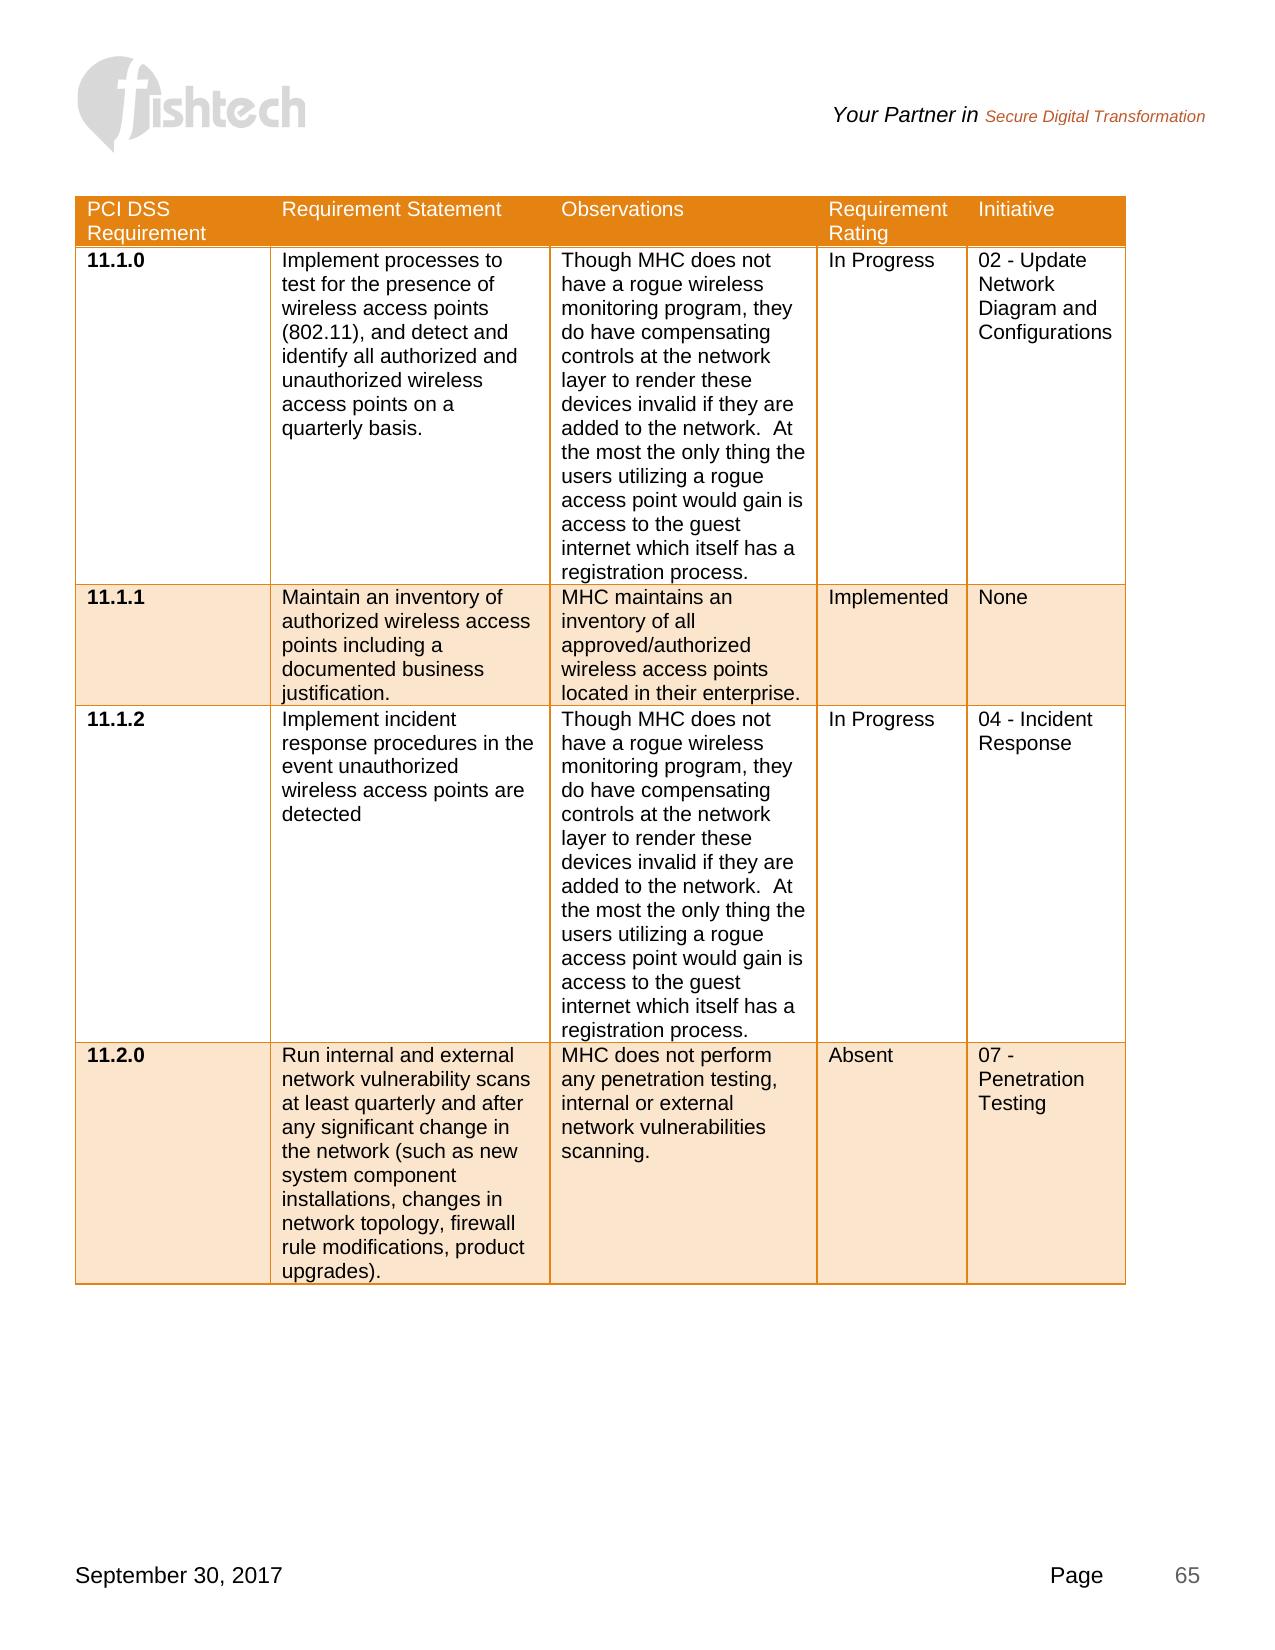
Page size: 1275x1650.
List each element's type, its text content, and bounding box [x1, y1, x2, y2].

table_cell In Progress [818, 248, 966, 583]
table_cell 11.1.0 [76, 248, 270, 583]
table_cell 11.1.2 [76, 706, 270, 1042]
table_cell 02 - Update Network Diagram and Configurations [968, 248, 1125, 583]
table_cell Implement incident response procedures in the event unauthorized wireless access points are detected [271, 706, 549, 1042]
table_cell 04 - Incident Response [968, 706, 1125, 1042]
table_header Observations [551, 197, 817, 246]
table_cell Absent [818, 1043, 966, 1283]
table_cell Maintain an inventory of authorized wireless access points including a documented business justification. [271, 585, 549, 705]
table_header Initiative [967, 197, 1125, 246]
table_cell None [968, 585, 1125, 705]
table_cell In Progress [818, 706, 966, 1042]
table_cell Run internal and external network vulnerability scans at least quarterly and after any significant change in the network (such as new system component installations, changes in network topology, firewall rule modifications, product upgrades). [271, 1043, 549, 1283]
table_cell 11.2.0 [76, 1043, 270, 1283]
table_cell MHC maintains an inventory of all approved/authorized wireless access points located in their enterprise. [551, 585, 816, 705]
table_cell 11.1.1 [76, 585, 270, 705]
table_header Requirement Rating [818, 197, 966, 246]
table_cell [551, 1043, 816, 1283]
table_header PCI DSS Requirement [76, 197, 270, 246]
table_cell Though MHC does not have a rogue wireless monitoring program, they do have compensating controls at the network layer to render these devices invalid if they are added to the network. At the most the only thing the users utilizing a rogue access point would gain is access to the guest internet which itself has a registration process. [551, 248, 816, 583]
table_cell Though MHC does not have a rogue wireless monitoring program, they do have compensating controls at the network layer to render these devices invalid if they are added to the network. At the most the only thing the users utilizing a rogue access point would gain is access to the guest internet which itself has a registration process. [551, 706, 816, 1042]
table_cell Implemented [818, 585, 966, 705]
table_cell 07 - Penetration Testing [968, 1043, 1125, 1283]
table_cell Implement processes to test for the presence of wireless access points (802.11), and detect and identify all authorized and unauthorized wireless access points on a quarterly basis. [271, 248, 549, 583]
table_header Requirement Statement [271, 197, 549, 246]
